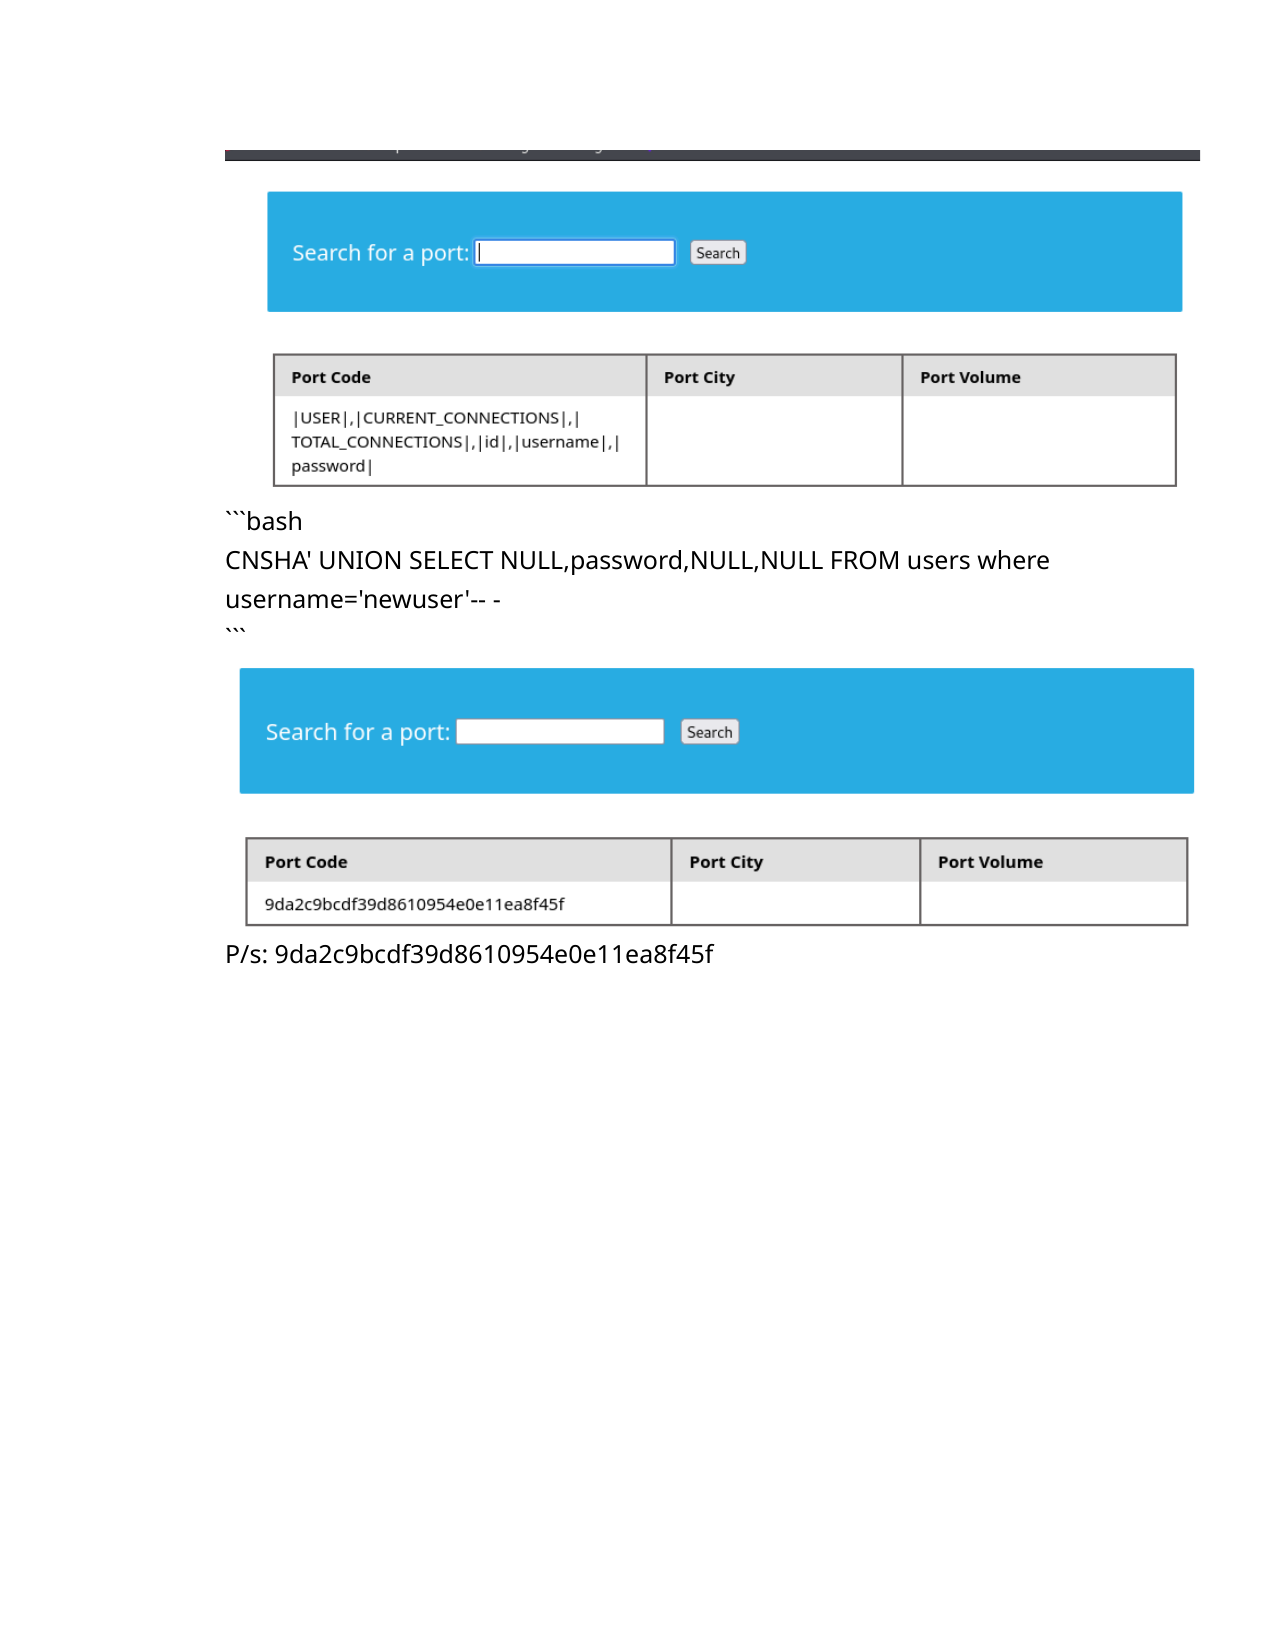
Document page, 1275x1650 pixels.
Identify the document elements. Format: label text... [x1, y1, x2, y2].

picture [225, 150, 1200, 499]
list ``` [225, 621, 1125, 655]
list ```bash [225, 503, 1125, 537]
list P/s: 9da2c9bcdf39d8610954e0e11ea8f45f [225, 936, 1125, 970]
picture [225, 660, 1200, 932]
list CNSHA' UNION SELECT NULL,password,NULL,NULL FROM users where username='newuser'-- - [225, 542, 1125, 616]
